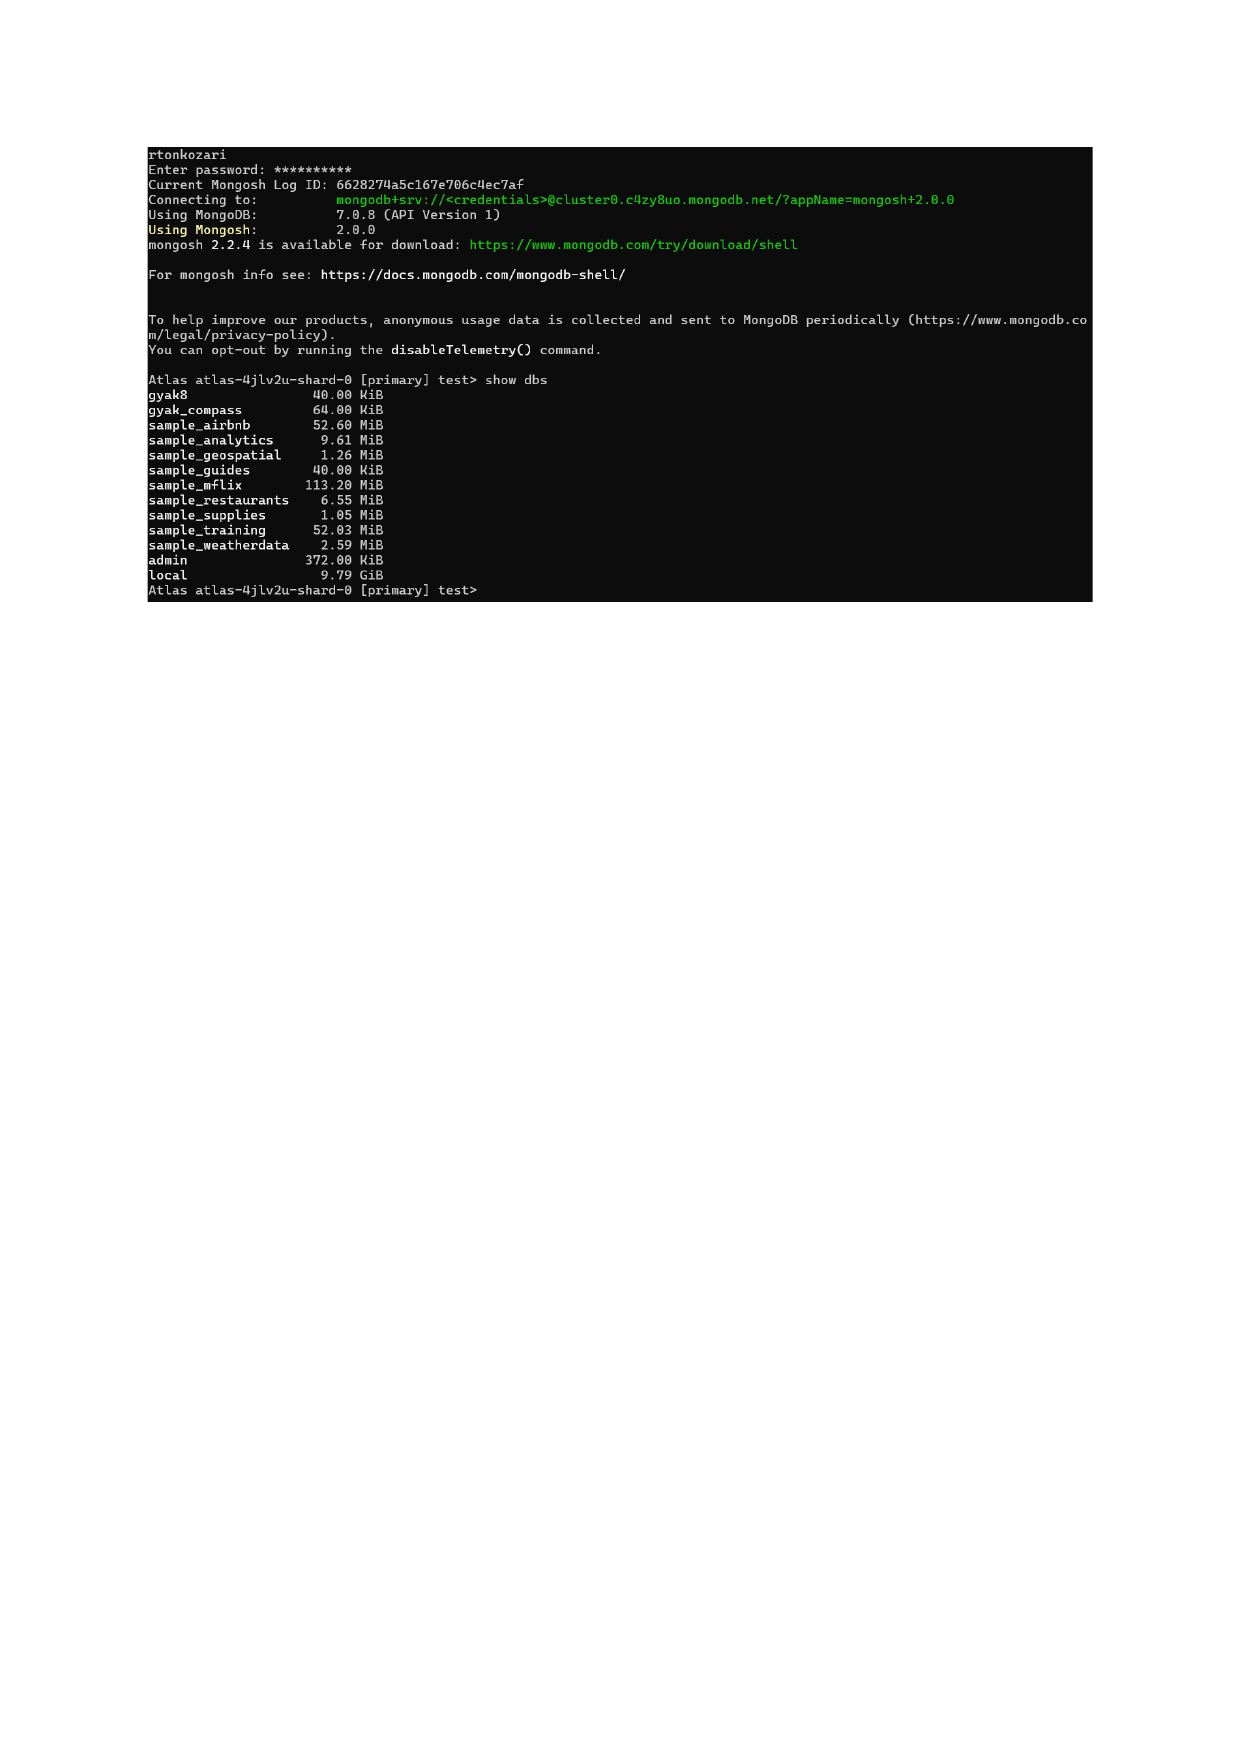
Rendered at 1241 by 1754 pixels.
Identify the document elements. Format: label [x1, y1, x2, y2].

picture [147, 147, 1093, 602]
